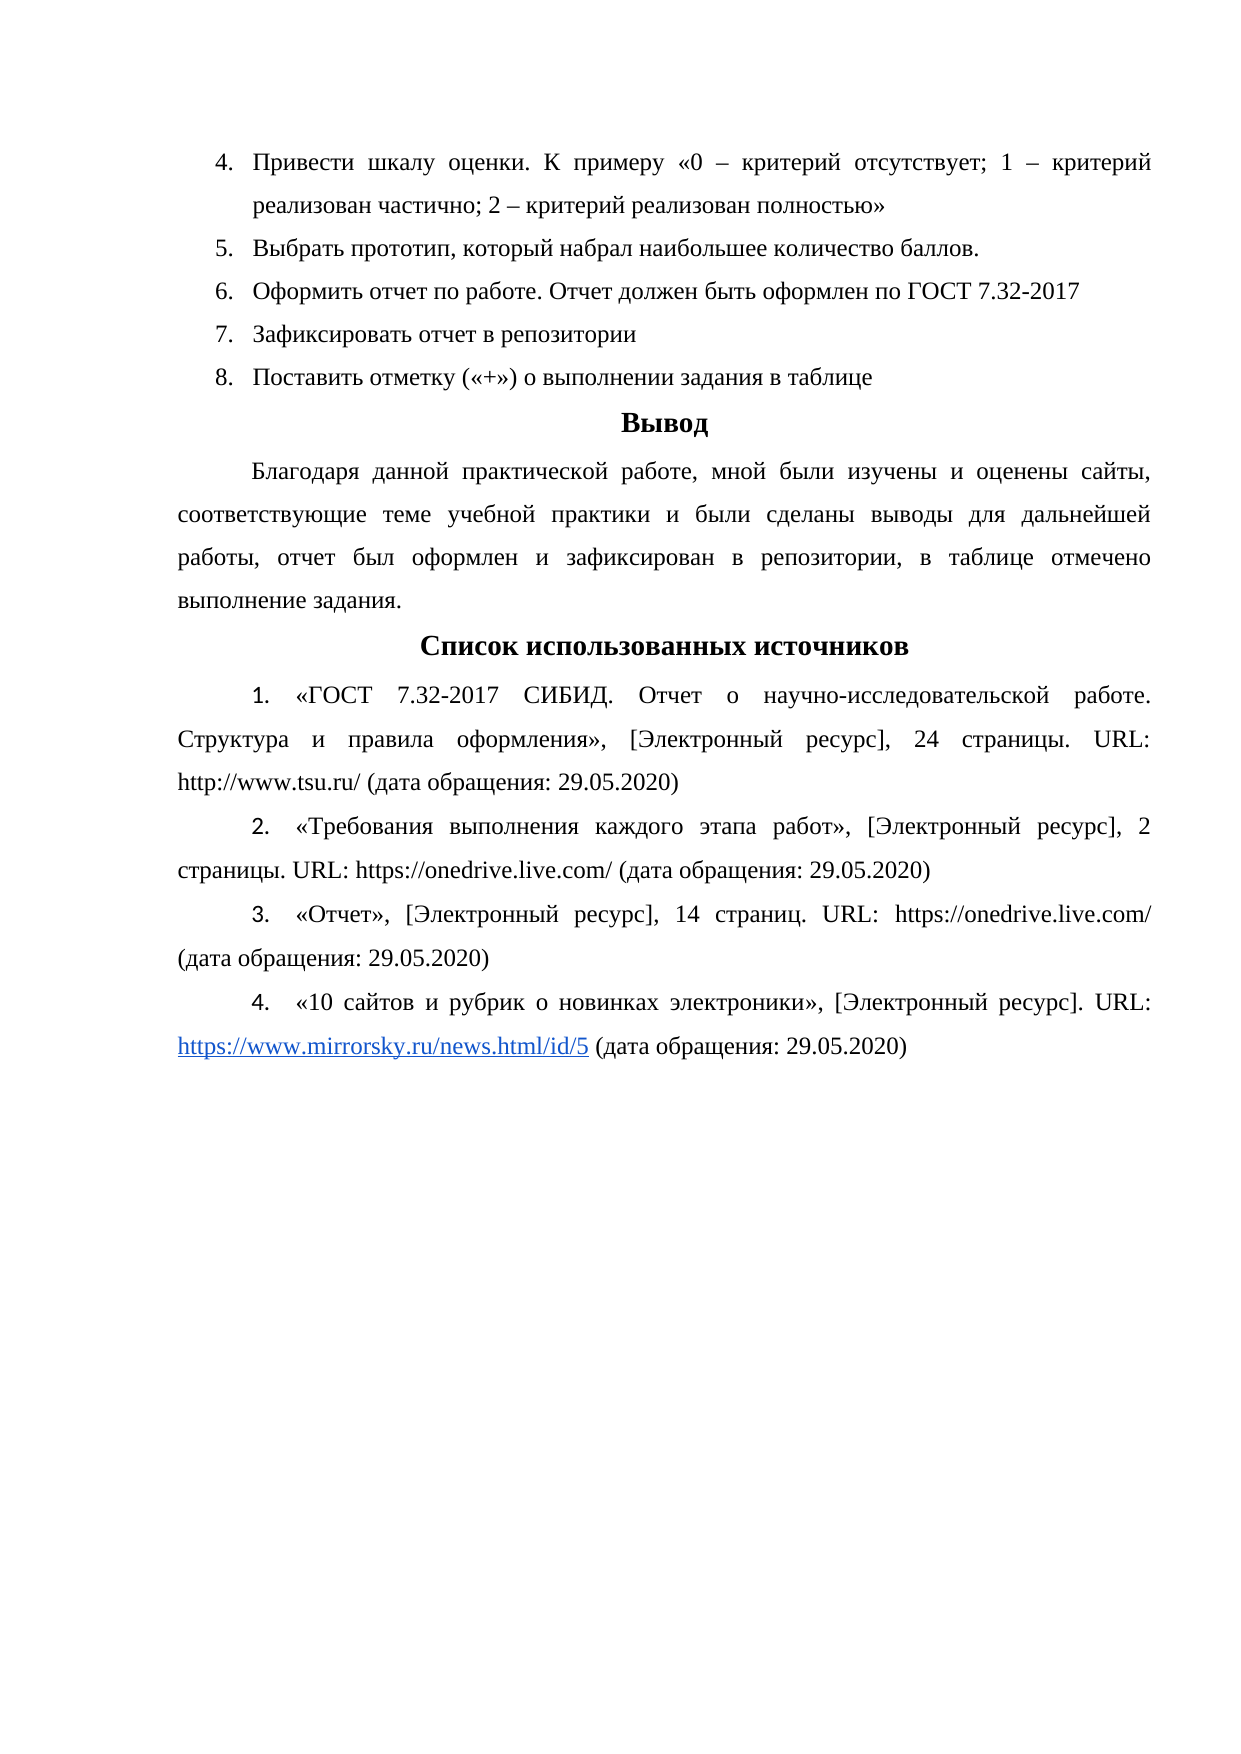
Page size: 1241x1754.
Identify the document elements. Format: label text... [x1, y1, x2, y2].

list «ГОСТ 7.32-2017 СИБИД. Отчет о научно-исследовательской работе. Структура и правила оформления», [Электронный ресурс], 24 страницы. URL: http://www.tsu.ru/ (дата обращения: 29.05.2020) [177, 679, 1152, 796]
list Оформить отчет по работе. Отчет должен быть оформлен по ГОСТ 7.32-2017 [215, 276, 1152, 305]
text Вывод [177, 406, 1152, 439]
list Привести шкалу оценки. К примеру «0 – критерий отсутствует; 1 – критерий реализован частично; 2 – критерий реализован полностью» [215, 147, 1152, 219]
list «Требования выполнения каждого этапа работ», [Электронный ресурс], 2 страницы. URL: https://onedrive.live.com/ (дата обращения: 29.05.2020) [177, 810, 1152, 883]
text Благодаря данной практической работе, мной были изучены и оценены сайты, соответствующие теме учебной практики и были сделаны выводы для дальнейшей работы, отчет был оформлен и зафиксирован в репозитории, в таблице отмечено выполнение задания. [177, 456, 1152, 614]
list Поставить отметку («+») о выполнении задания в таблице [215, 362, 1152, 391]
list «Отчет», [Электронный ресурс], 14 страниц. URL: https://onedrive.live.com/ (дата обращения: 29.05.2020) [177, 898, 1152, 972]
list Зафиксировать отчет в репозитории [215, 319, 1152, 348]
text Список использованных источников [177, 628, 1152, 662]
list «10 сайтов и рубрик о новинках электроники», [Электронный ресурс]. URL: https://www.mirrorsky.ru/news.html/id/5 (дата обращения: 29.05.2020) [177, 986, 1152, 1059]
list Выбрать прототип, который набрал наибольшее количество баллов. [215, 233, 1152, 262]
